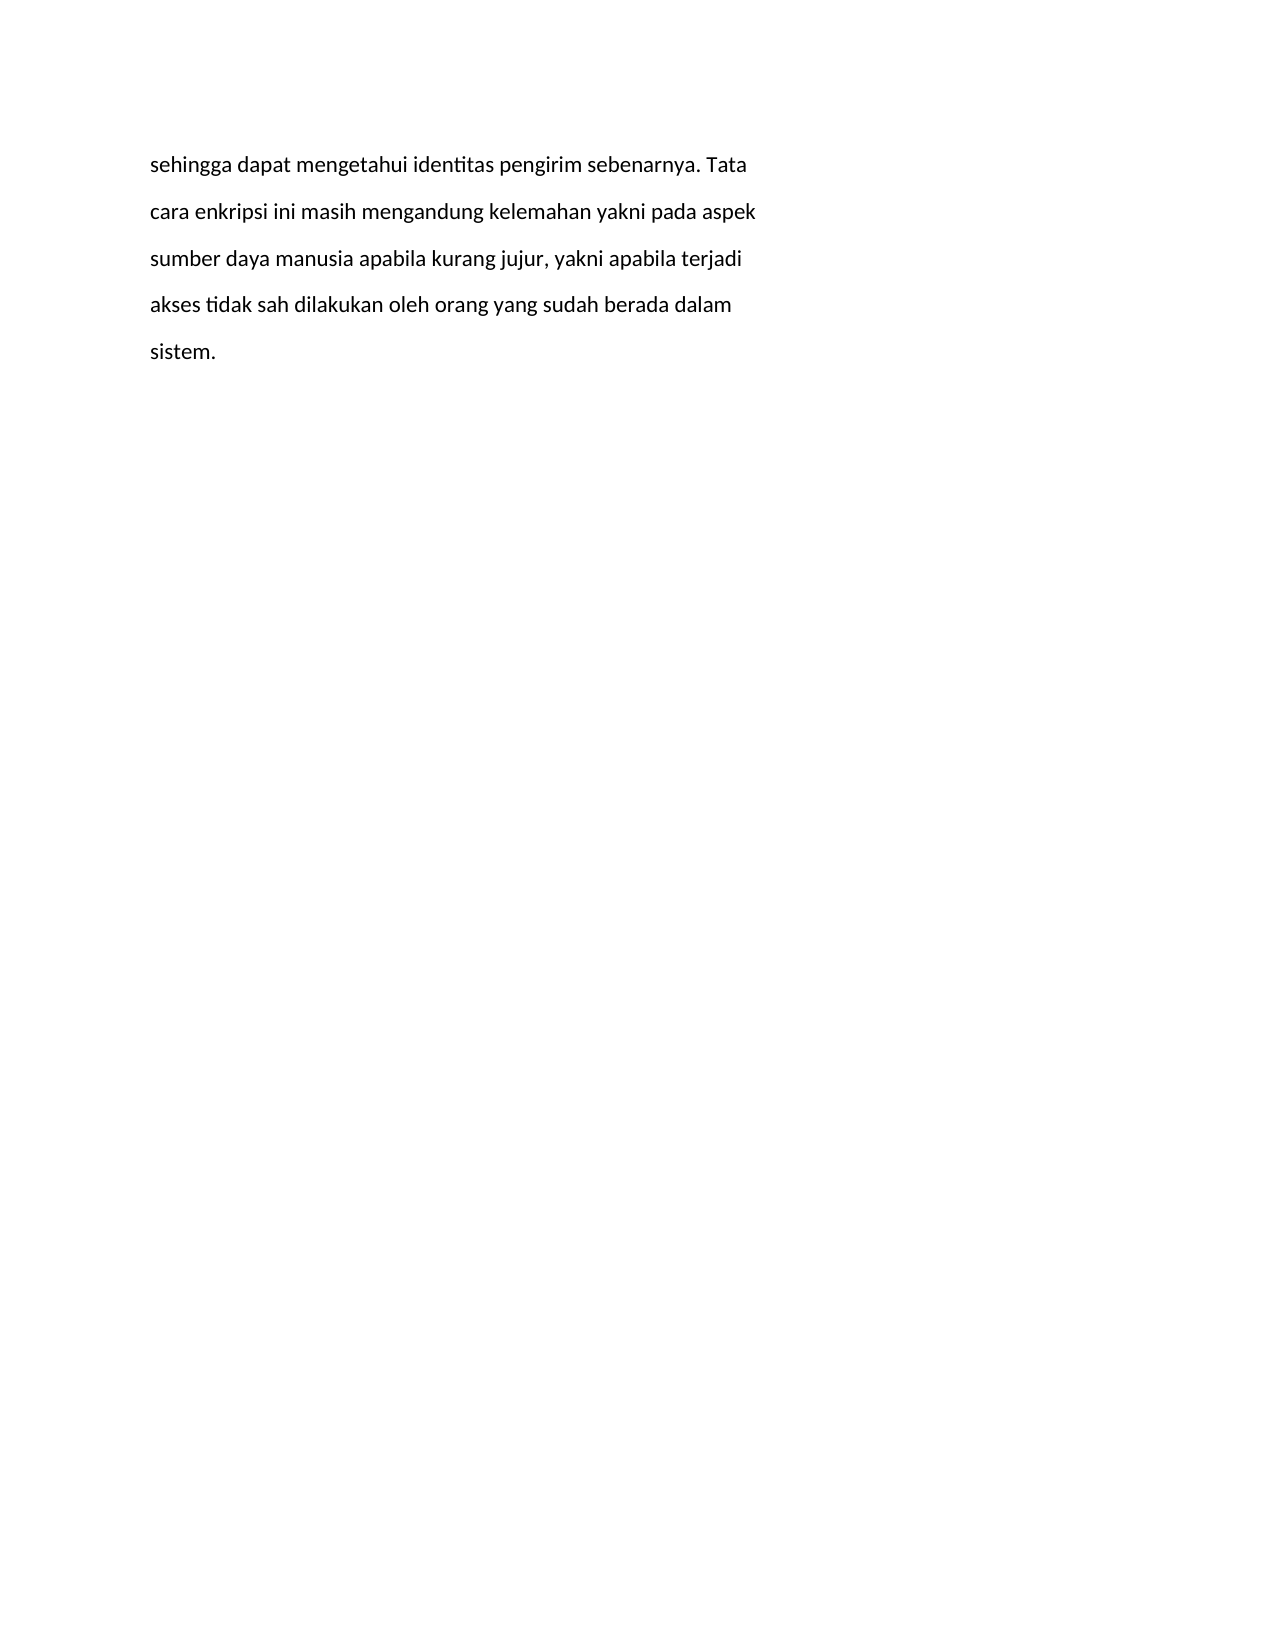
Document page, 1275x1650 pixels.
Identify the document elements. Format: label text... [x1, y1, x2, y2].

text sumber daya manusia apabila kurang jujur, yakni apabila terjadi [150, 244, 1125, 272]
text cara enkripsi ini masih mengandung kelemahan yakni pada aspek [150, 197, 1125, 225]
text sistem. [150, 337, 1125, 366]
text sehingga dapat mengetahui identitas pengirim sebenarnya. Tata [150, 150, 1125, 178]
text akses tidak sah dilakukan oleh orang yang sudah berada dalam [150, 291, 1125, 319]
